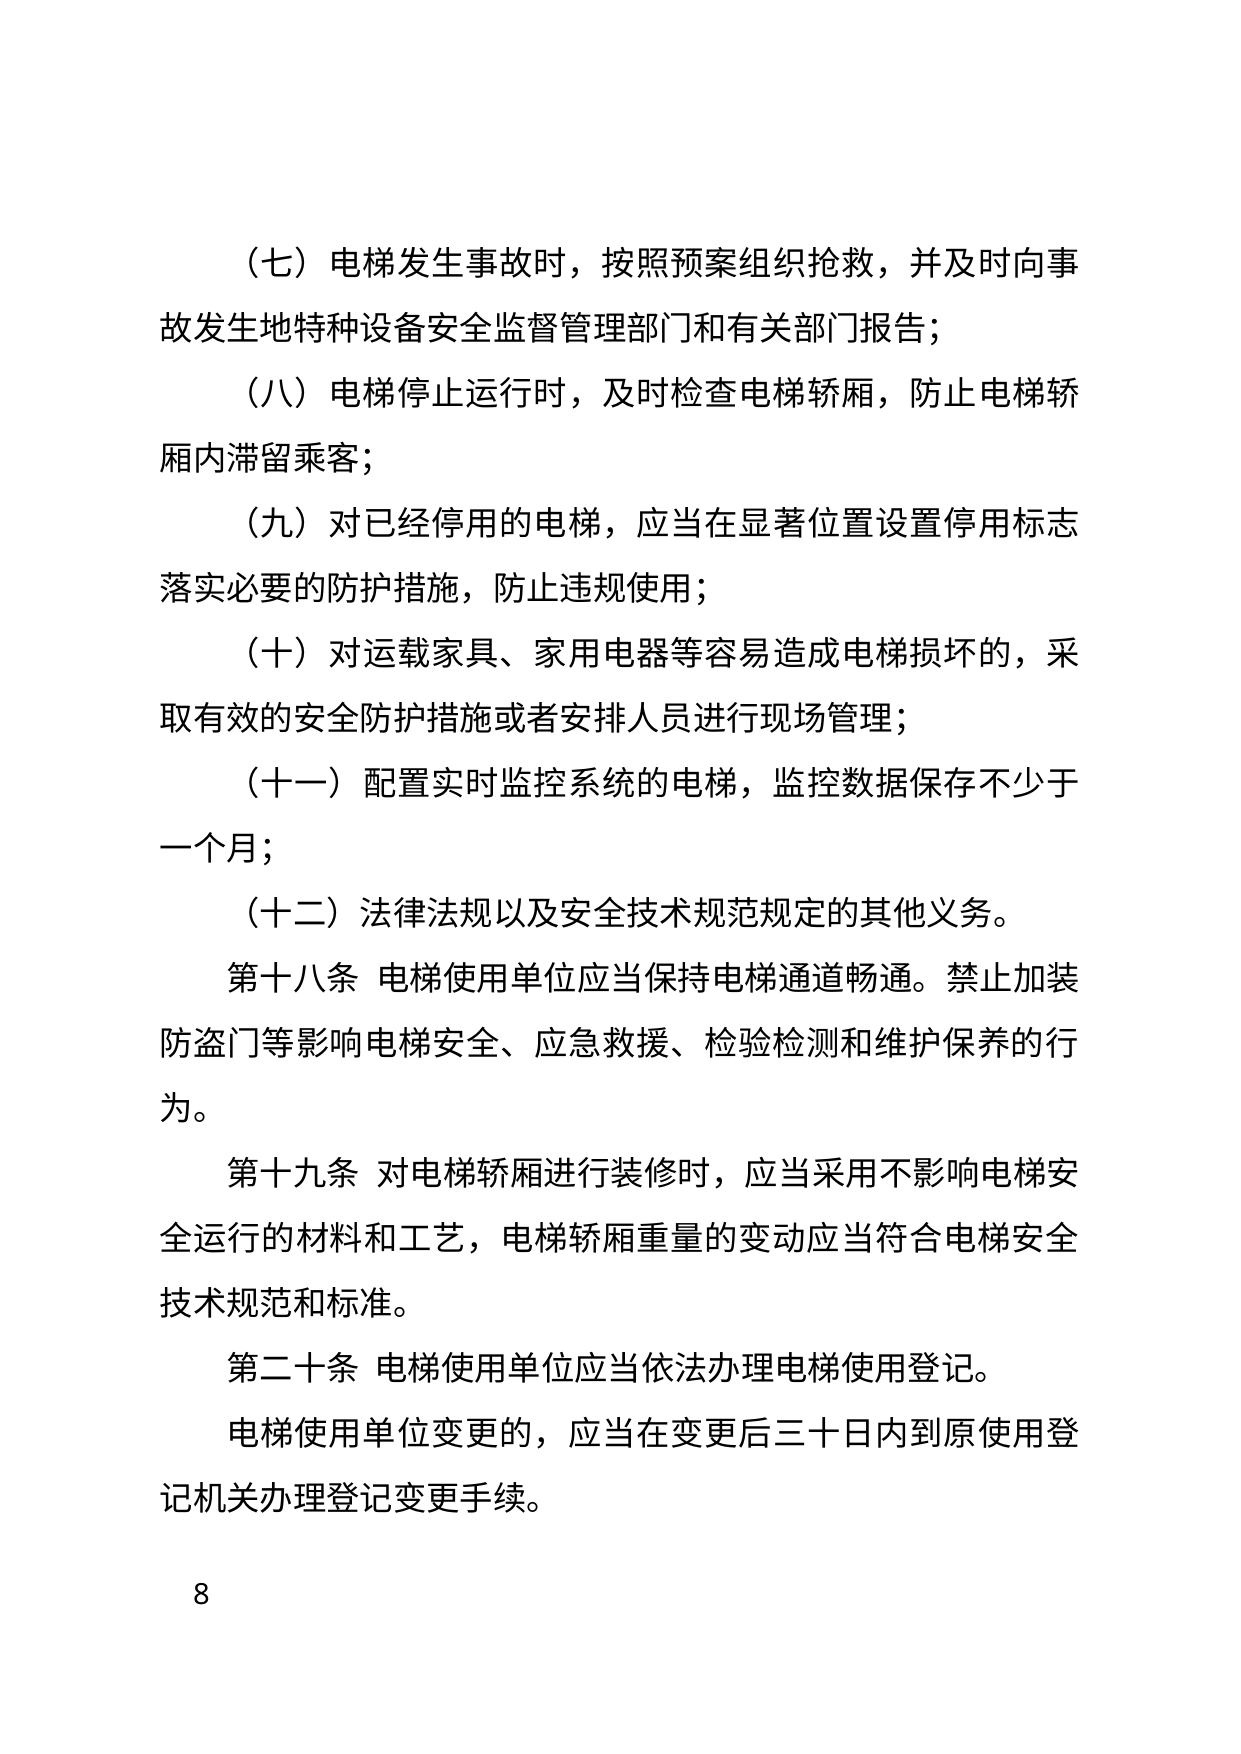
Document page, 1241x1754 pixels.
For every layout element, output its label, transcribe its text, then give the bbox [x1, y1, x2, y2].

text 电梯使用单位变更的，应当在变更后三十日内到原使用登记机关办理登记变更手续。 [159, 1398, 1081, 1528]
text （十一）配置实时监控系统的电梯，监控数据保存不少于一个月； [159, 748, 1081, 878]
text （十二）法律法规以及安全技术规范规定的其他义务。 [159, 878, 1081, 943]
text （九）对已经停用的电梯，应当在显著位置设置停用标志，落实必要的防护措施，防止违规使用； [159, 488, 1081, 618]
text （八）电梯停止运行时，及时检查电梯轿厢，防止电梯轿厢内滞留乘客； [159, 358, 1081, 488]
text （十）对运载家具、家用电器等容易造成电梯损坏的，采取有效的安全防护措施或者安排人员进行现场管理； [159, 618, 1081, 748]
text 第十九条 对电梯轿厢进行装修时，应当采用不影响电梯安全运行的材料和工艺，电梯轿厢重量的变动应当符合电梯安全技术规范和标准。 [159, 1138, 1081, 1333]
text （七）电梯发生事故时，按照预案组织抢救，并及时向事故发生地特种设备安全监督管理部门和有关部门报告； [159, 228, 1081, 358]
text 第二十条 电梯使用单位应当依法办理电梯使用登记。 [159, 1333, 1081, 1398]
text 第十八条 电梯使用单位应当保持电梯通道畅通。禁止加装防盗门等影响电梯安全、应急救援、检验检测和维护保养的行为。 [159, 943, 1081, 1138]
